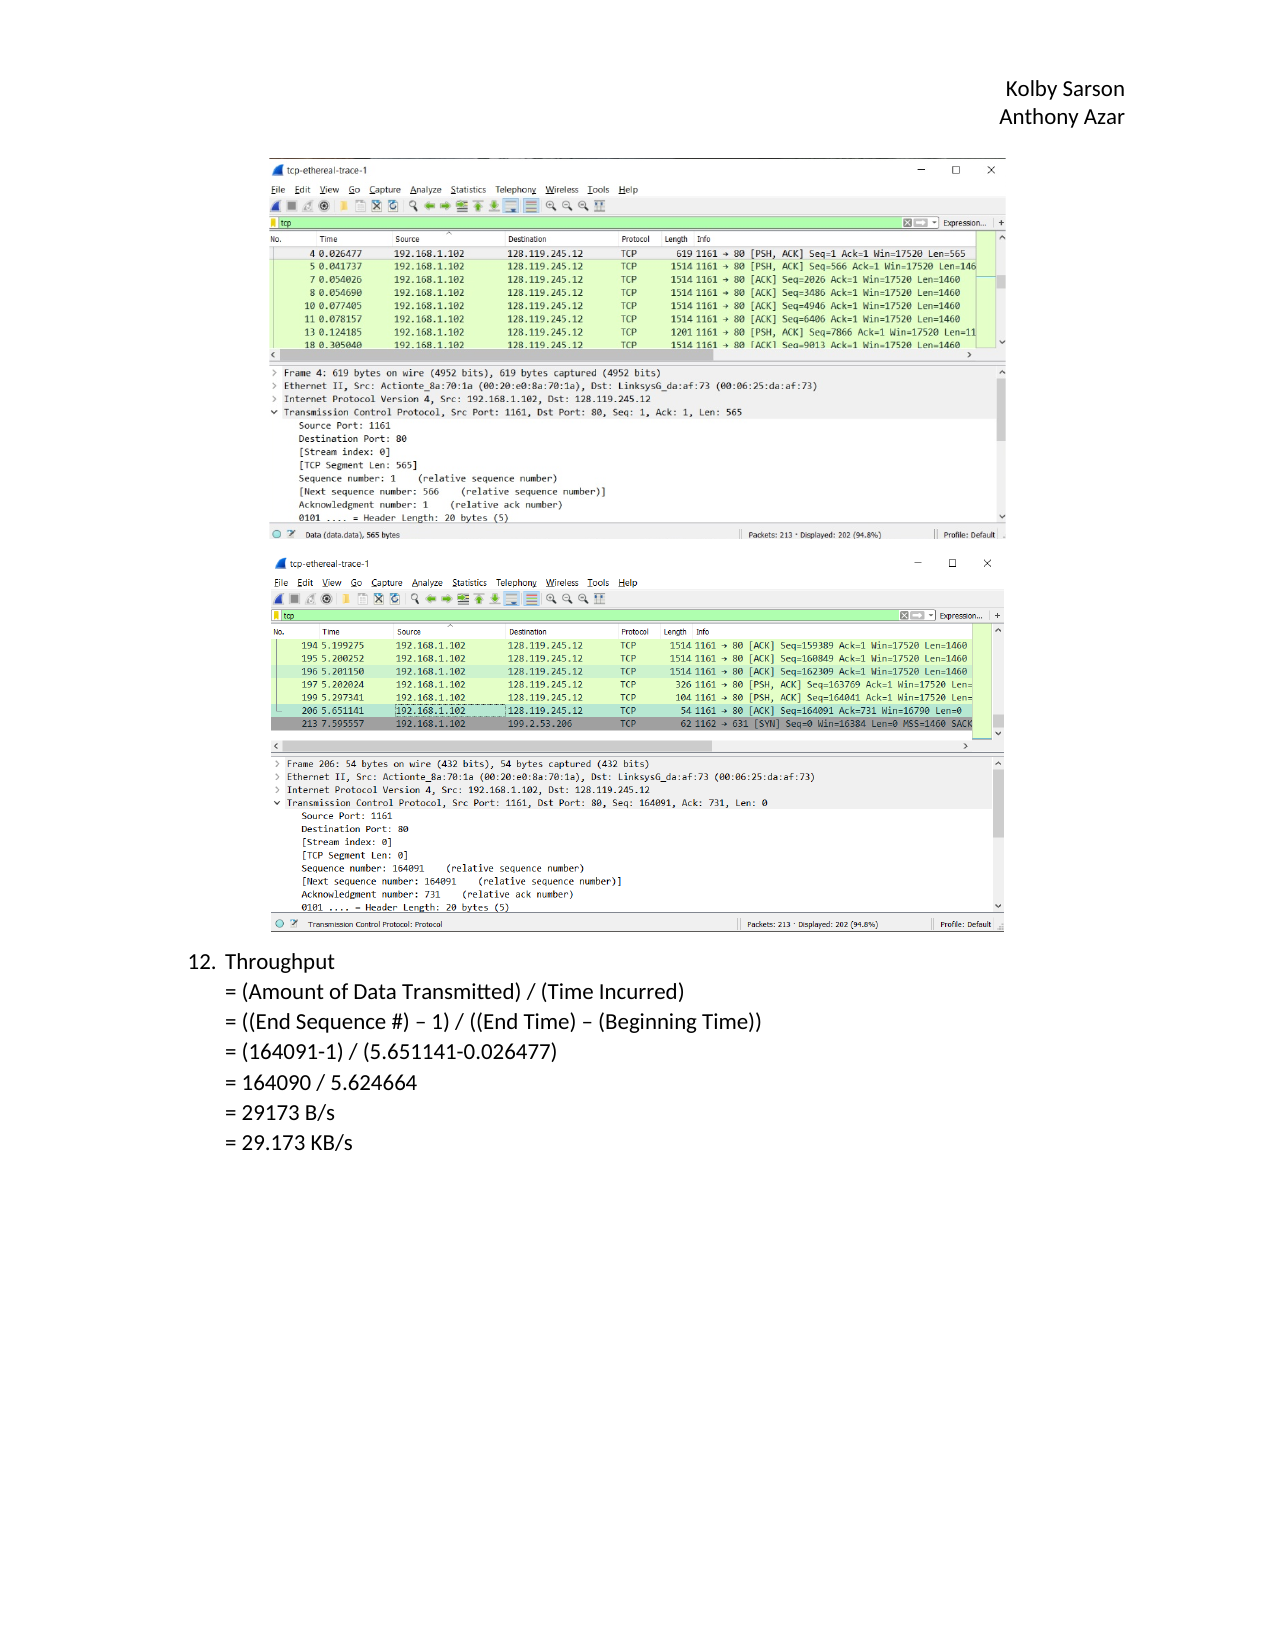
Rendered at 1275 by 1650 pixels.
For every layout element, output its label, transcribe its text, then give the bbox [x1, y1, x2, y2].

list = (164091-1) / (5.651141-0.026477) [225, 1037, 1125, 1066]
list = (Amount of Data Transmitted) / (Time Incurred) [225, 977, 1125, 1005]
list Throughput [187, 947, 1125, 975]
list = ((End Sequence #) – 1) / ((End Time) – (Beginning Time)) [225, 1007, 1125, 1035]
list = 164090 / 5.624664 [225, 1068, 1125, 1096]
list = 29.173 KB/s [225, 1128, 1125, 1156]
list = 29173 B/s [225, 1098, 1125, 1126]
picture [271, 553, 1004, 932]
picture [269, 158, 1006, 539]
